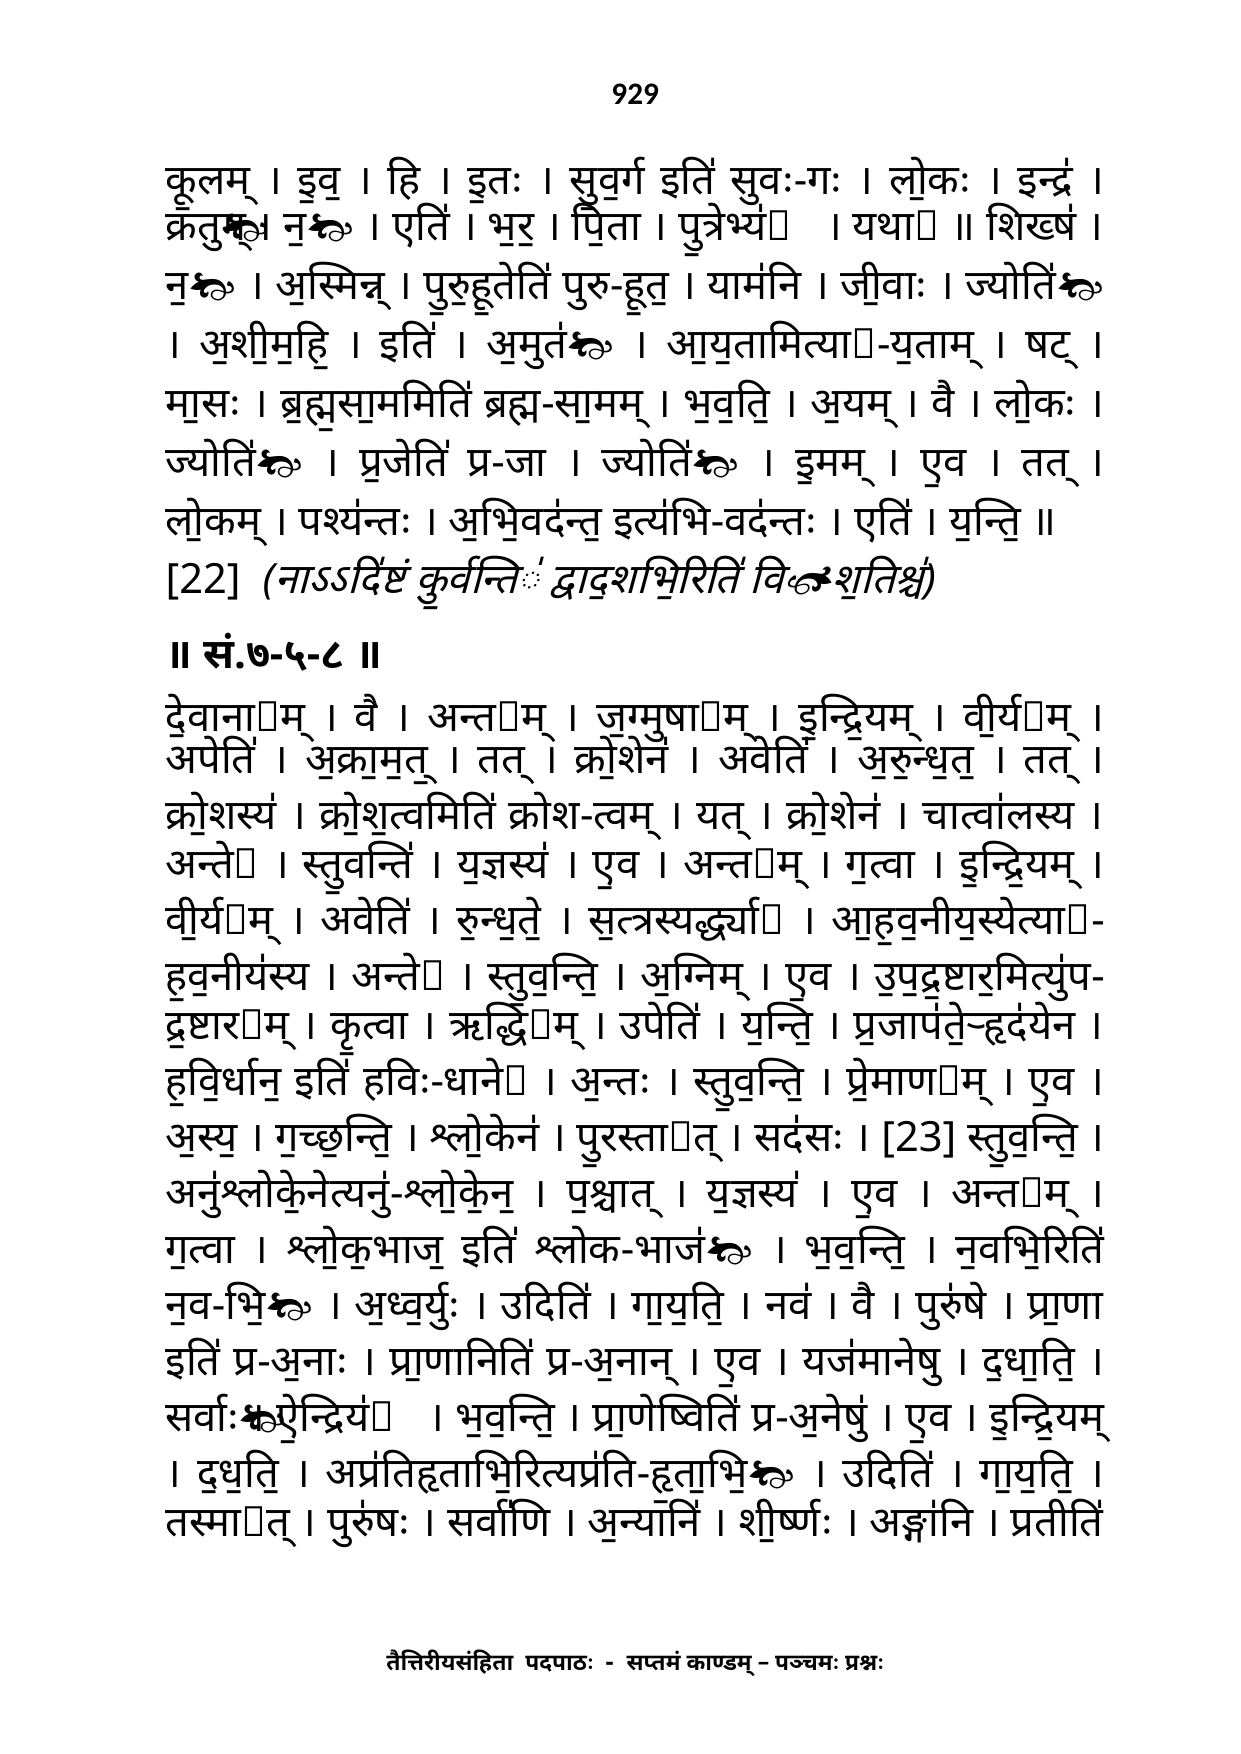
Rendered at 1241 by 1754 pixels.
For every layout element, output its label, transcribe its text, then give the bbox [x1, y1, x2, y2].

text ॥ सं.७-५-८ ॥ [165, 623, 1104, 680]
